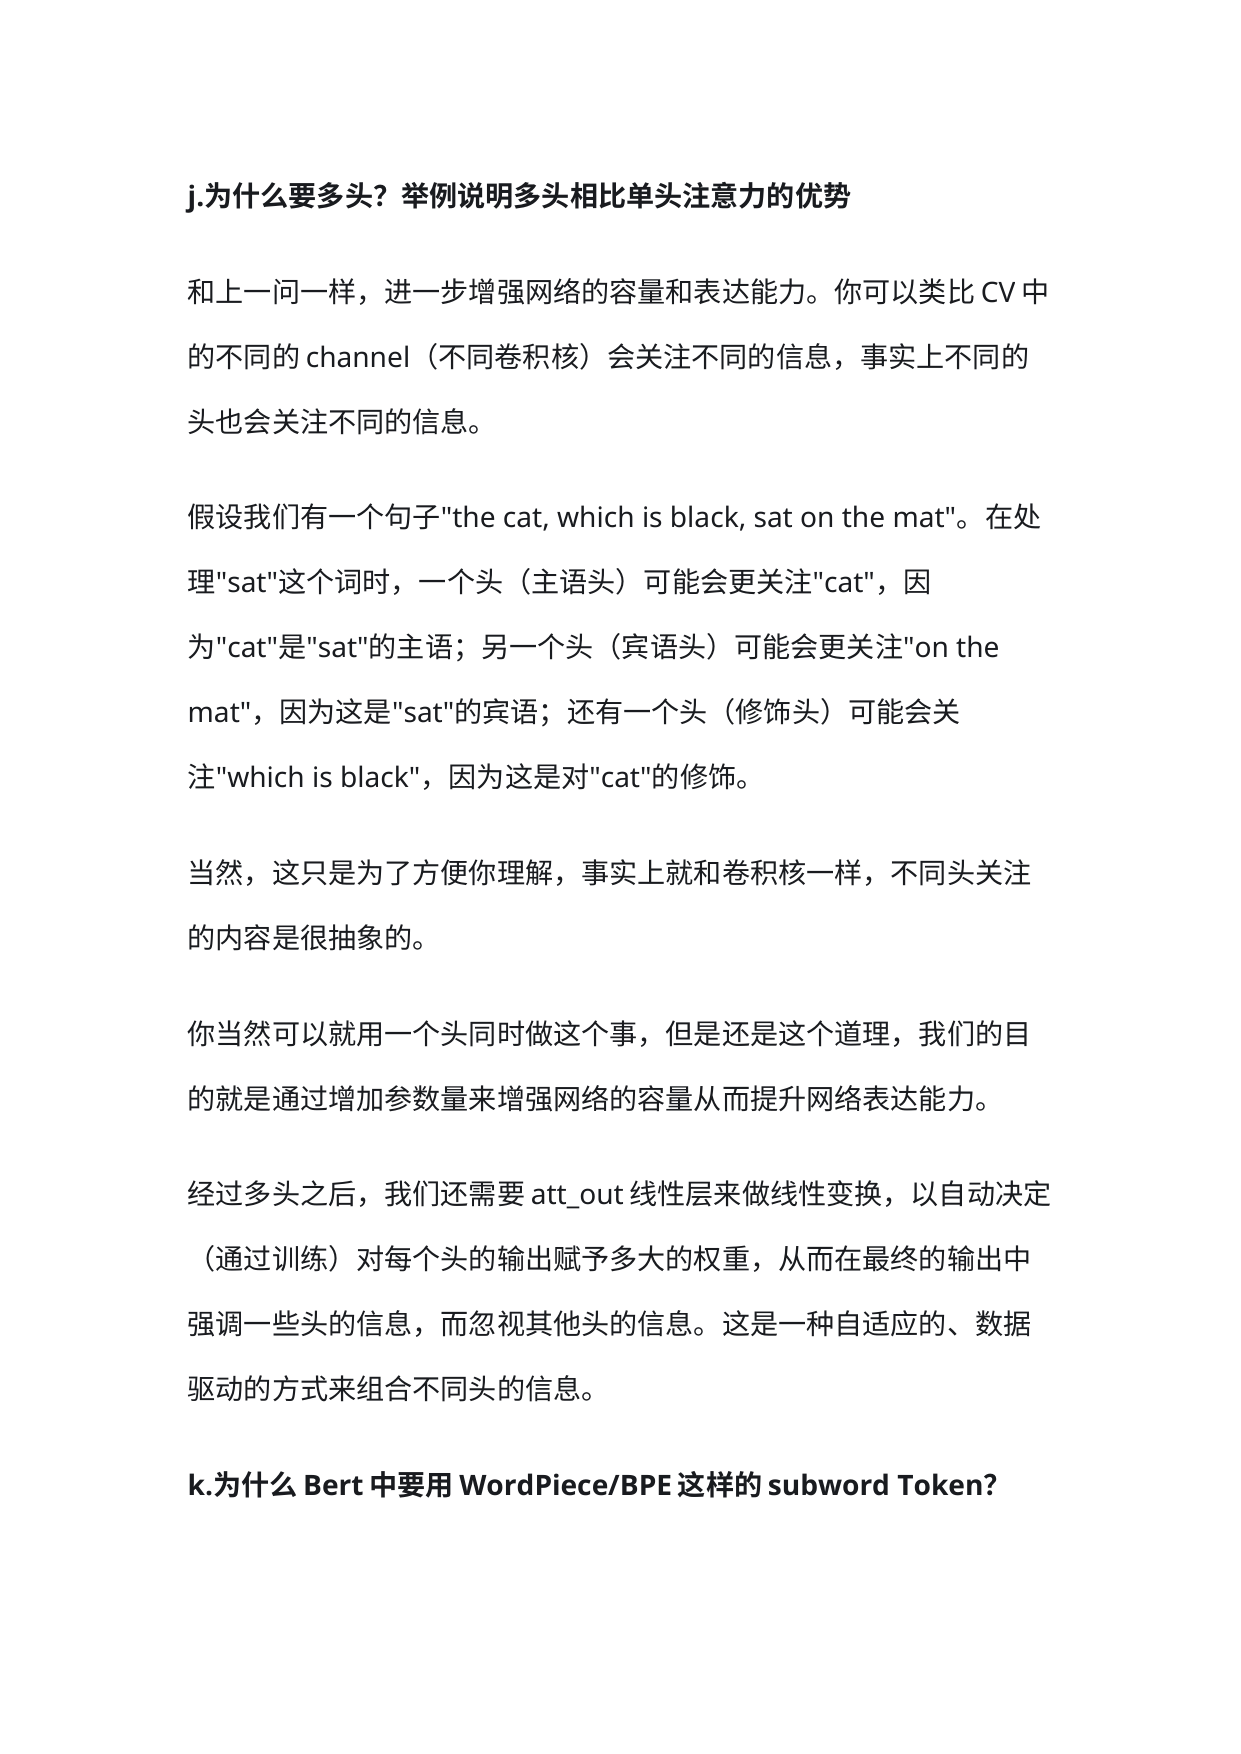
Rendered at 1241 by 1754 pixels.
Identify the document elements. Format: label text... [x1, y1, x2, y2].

text 和上一问一样，进一步增强网络的容量和表达能力。你可以类比CV中的不同的channel（不同卷积核）会关注不同的信息，事实上不同的头也会关注不同的信息。 [187, 258, 1053, 453]
text 你当然可以就用一个头同时做这个事，但是还是这个道理，我们的目的就是通过增加参数量来增强网络的容量从而提升网络表达能力。 [187, 999, 1053, 1129]
text j.为什么要多头？举例说明多头相比单头注意力的优势 [187, 162, 1053, 227]
text 经过多头之后，我们还需要att_out线性层来做线性变换，以自动决定（通过训练）对每个头的输出赋予多大的权重，从而在最终的输出中强调一些头的信息，而忽视其他头的信息。这是一种自适应的、数据驱动的方式来组合不同头的信息。 [187, 1160, 1053, 1420]
text 当然，这只是为了方便你理解，事实上就和卷积核一样，不同头关注的内容是很抽象的。 [187, 839, 1053, 969]
text k.为什么Bert中要用WordPiece/BPE这样的subword Token？ [187, 1451, 1053, 1516]
text 假设我们有一个句子"the cat, which is black, sat on the mat"。在处理"sat"这个词时，一个头（主语头）可能会更关注"cat"，因为"cat"是"sat"的主语；另一个头（宾语头）可能会更关注"on the mat"，因为这是"sat"的宾语；还有一个头（修饰头）可能会关注"which is black"，因为这是对"cat"的修饰。 [187, 483, 1053, 808]
